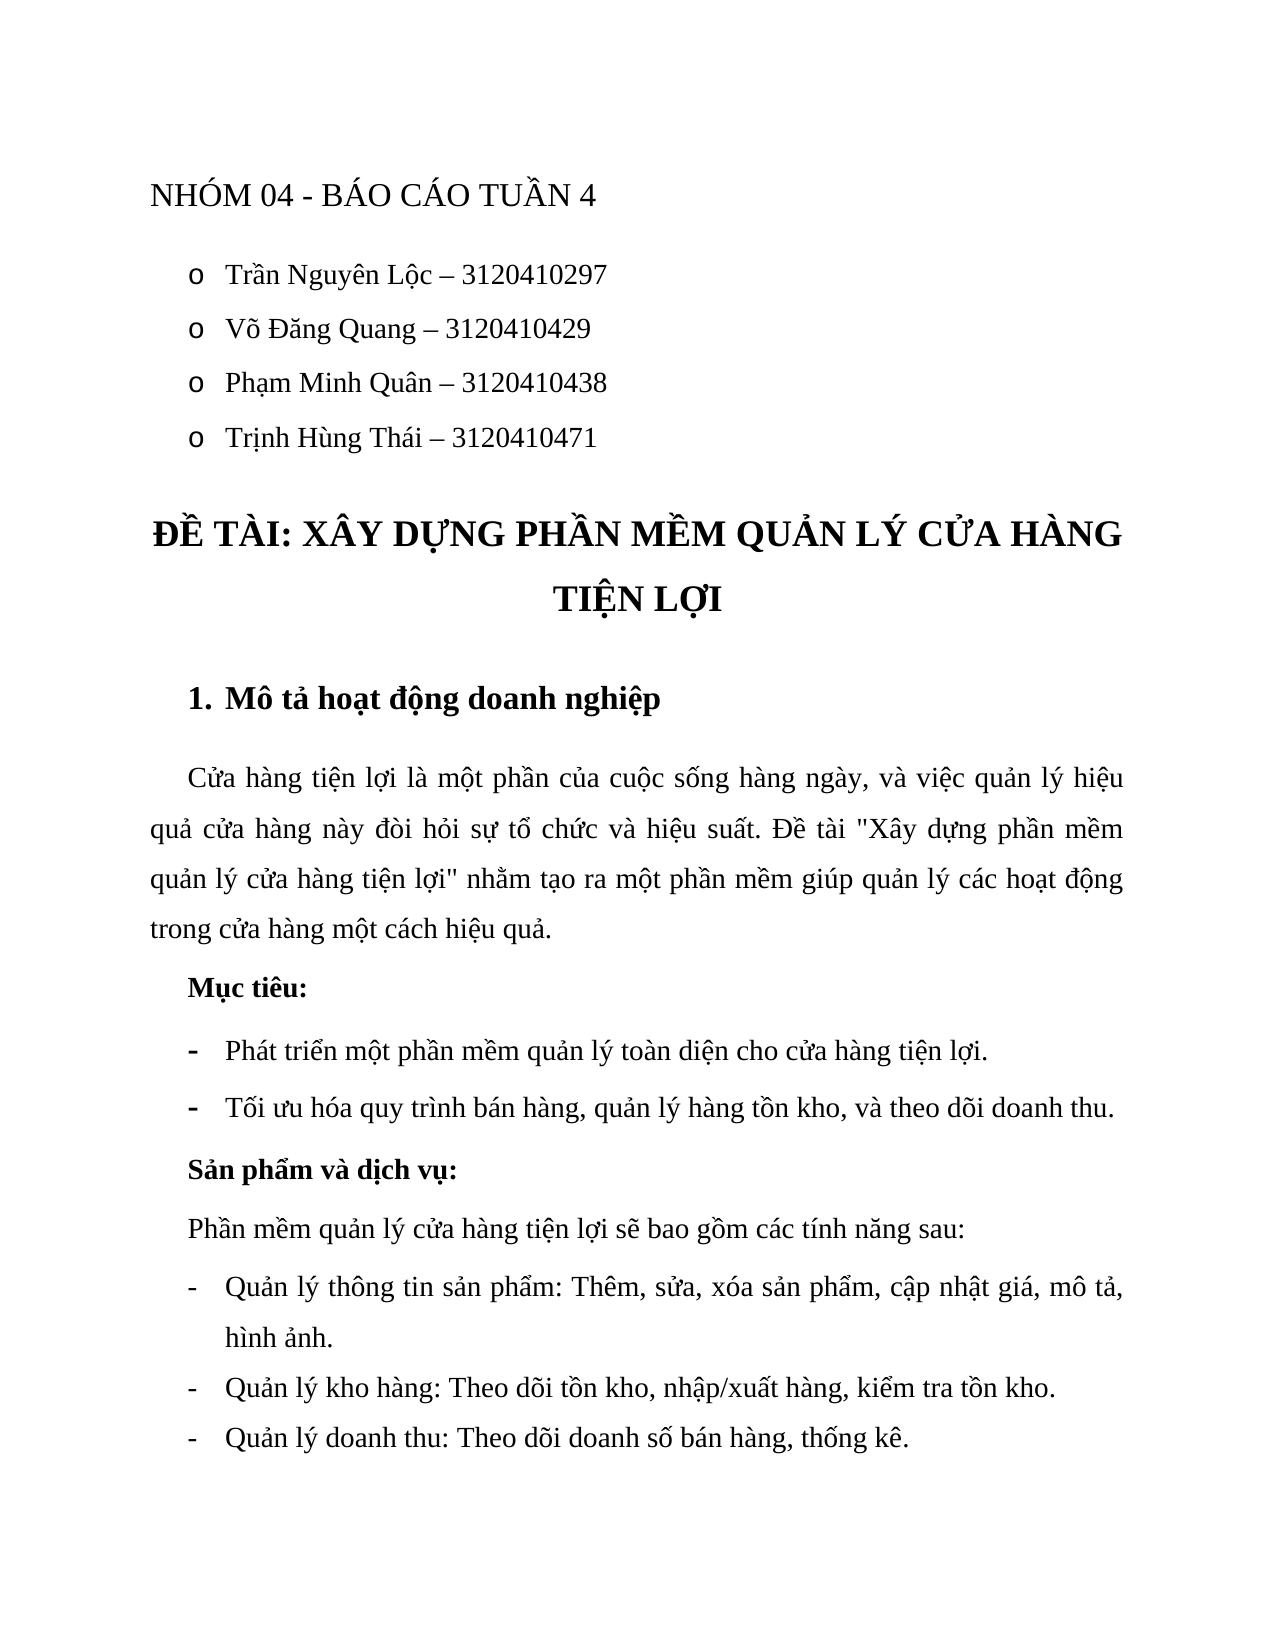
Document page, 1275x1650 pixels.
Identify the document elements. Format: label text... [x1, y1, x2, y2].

text Sản phẩm và dịch vụ: [150, 1152, 1125, 1186]
list Tối ưu hóa quy trình bán hàng, quản lý hàng tồn kho, và theo dõi doanh thu. [187, 1086, 1125, 1125]
list Quản lý doanh thu: Theo dõi doanh số bán hàng, thống kê. [187, 1420, 1125, 1454]
list Quản lý thông tin sản phẩm: Thêm, sửa, xóa sản phẩm, cập nhật giá, mô tả, hình ảnh. [187, 1269, 1125, 1353]
list Võ Đăng Quang – 3120410429 [187, 312, 1125, 348]
text Cửa hàng tiện lợi là một phần của cuộc sống hàng ngày, và việc quản lý hiệu quả cửa hàng này đòi hỏi sự tổ chức và hiệu suất. Đề tài "Xây dựng phần mềm quản lý cửa hàng tiện lợi" nhằm tạo ra một phần mềm giúp quản lý các hoạt động trong cửa hàng một cách hiệu quả. [150, 761, 1125, 945]
text ĐỀ TÀI: XÂY DỰNG PHẦN MỀM QUẢN LÝ CỬA HÀNG TIỆN LỢI [150, 511, 1125, 619]
text Phần mềm quản lý cửa hàng tiện lợi sẽ bao gồm các tính năng sau: [150, 1211, 1125, 1244]
list Quản lý kho hàng: Theo dõi tồn kho, nhập/xuất hàng, kiểm tra tồn kho. [187, 1370, 1125, 1404]
list Trịnh Hùng Thái – 3120410471 [187, 420, 1125, 456]
text NHÓM 04 - BÁO CÁO TUẦN 4 [150, 175, 1125, 213]
list Phát triển một phần mềm quản lý toàn diện cho cửa hàng tiện lợi. [187, 1029, 1125, 1067]
text Mục tiêu: [150, 970, 1125, 1004]
list Phạm Minh Quân – 3120410438 [187, 366, 1125, 402]
list Trần Nguyên Lộc – 3120410297 [187, 257, 1125, 293]
list Mô tả hoạt động doanh nghiệp [187, 678, 1125, 716]
